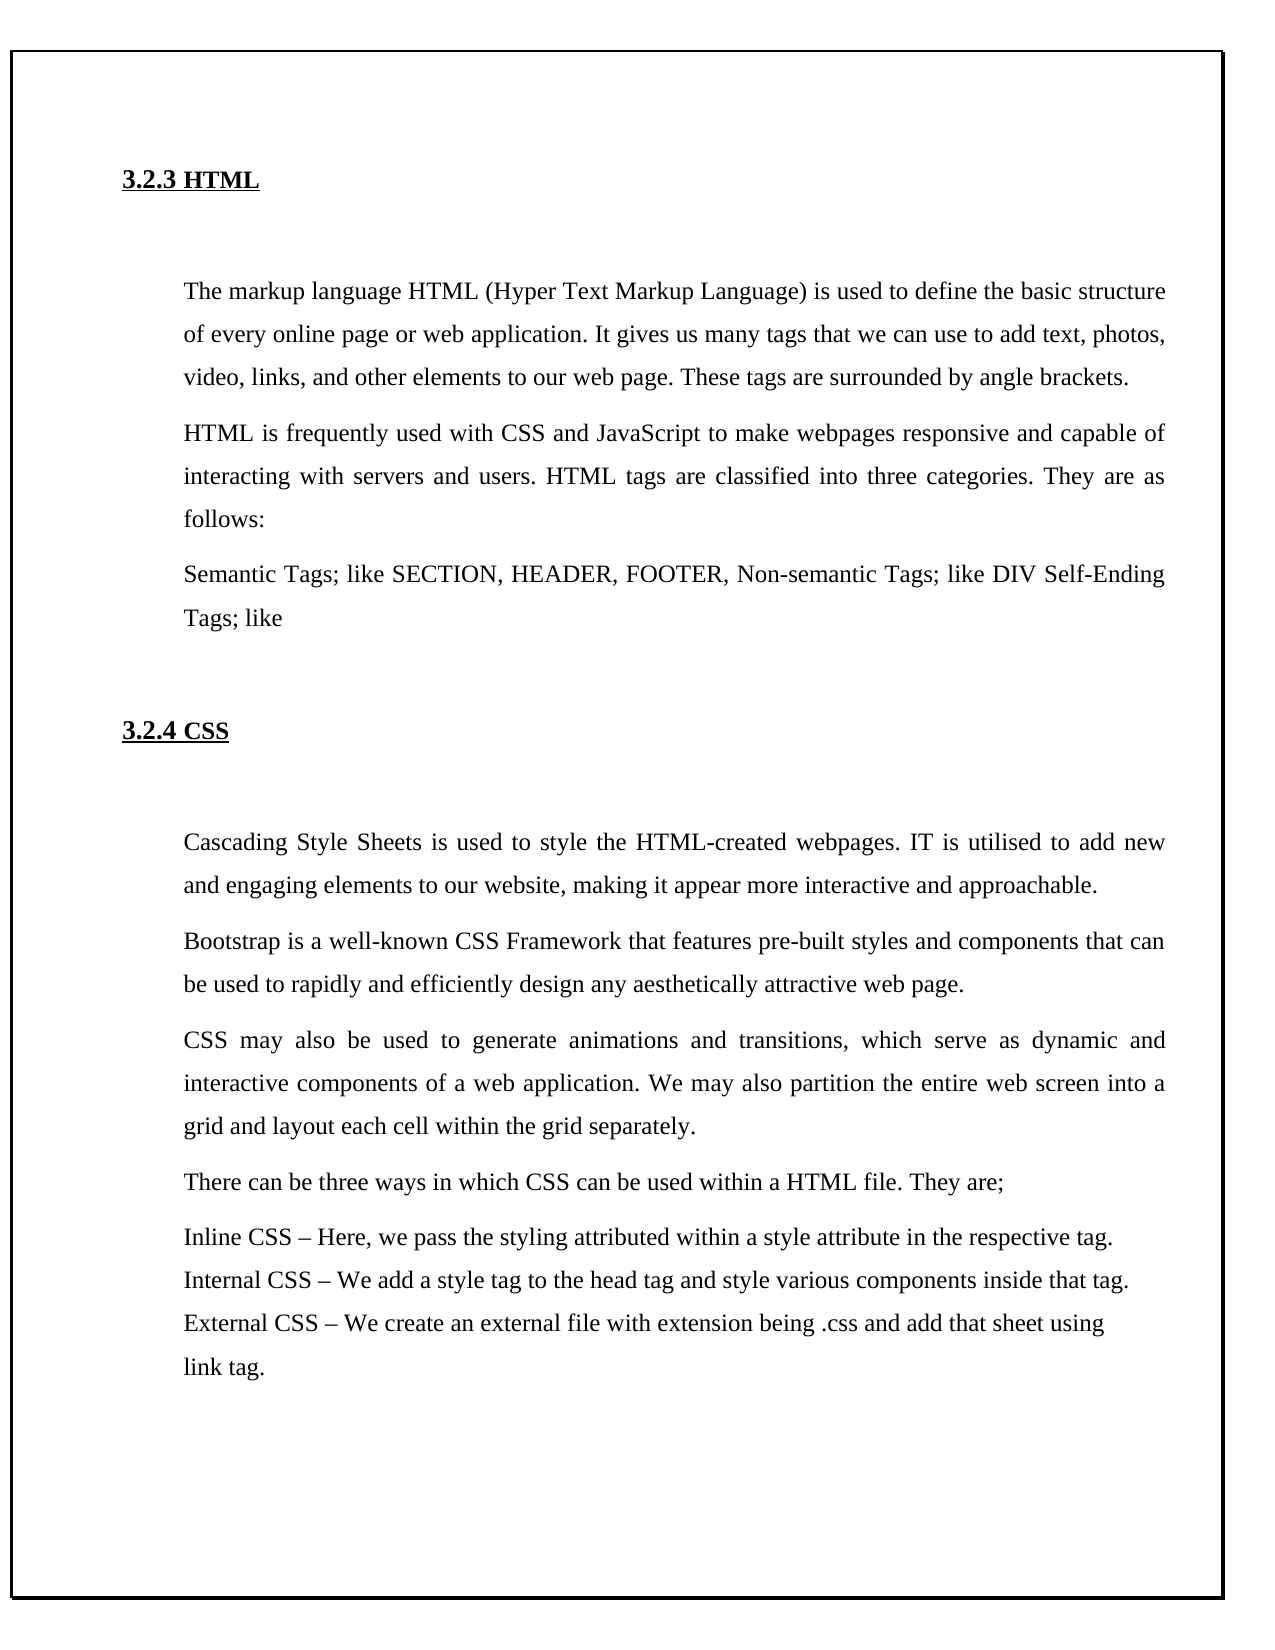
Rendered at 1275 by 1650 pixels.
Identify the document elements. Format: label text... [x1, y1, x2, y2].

subtitle CSS [122, 714, 1179, 745]
text HTML is frequently used with CSS and JavaScript to make webpages responsive and capable of interacting with servers and users. HTML tags are classified into three categories. They are as follows: [183, 418, 1167, 533]
text Cascading Style Sheets is used to style the HTML-created webpages. IT is utilised to add new and engaging elements to our website, making it appear more interactive and approachable. [183, 827, 1167, 899]
subtitle HTML [122, 163, 1179, 194]
text The markup language HTML (Hyper Text Markup Language) is used to define the basic structure of every online page or web application. It gives us many tags that we can use to add text, photos, video, links, and other elements to our web page. These tags are surrounded by angle brackets. [183, 276, 1167, 391]
text Inline CSS – Here, we pass the styling attributed within a style attribute in the respective tag. Internal CSS – We add a style tag to the head tag and style various components inside that tag. External CSS – We create an external file with extension being .css and add that sheet using link tag. [183, 1222, 1144, 1380]
text Semantic Tags; like SECTION, HEADER, FOOTER, Non-semantic Tags; like DIV Self-Ending Tags; like [183, 559, 1167, 631]
text There can be three ways in which CSS can be used within a HTML file. They are; [183, 1167, 1179, 1196]
text Bootstrap is a well-known CSS Framework that features pre-built styles and components that can be used to rapidly and efficiently design any aesthetically attractive web page. [183, 926, 1166, 998]
text CSS may also be used to generate animations and transitions, which serve as dynamic and interactive components of a web application. We may also partition the entire web screen into a grid and layout each cell within the grid separately. [183, 1025, 1167, 1140]
